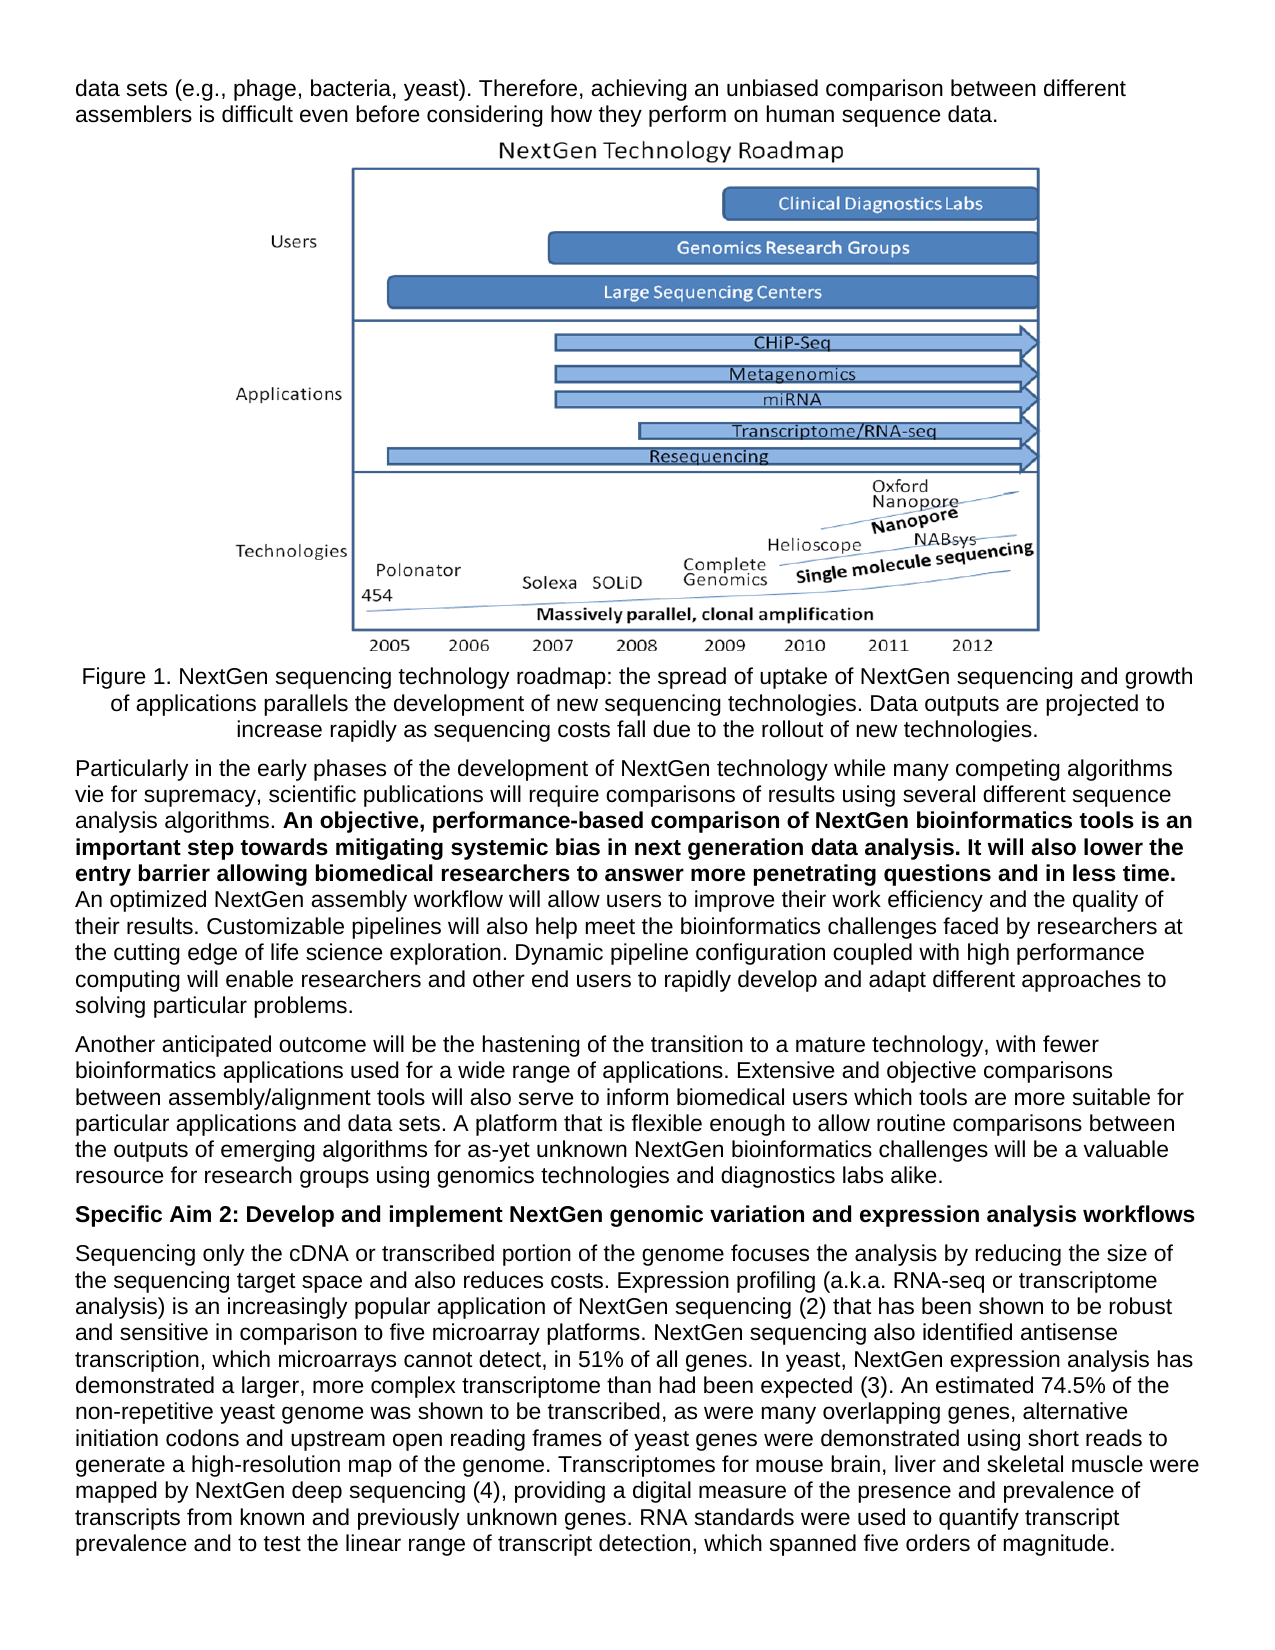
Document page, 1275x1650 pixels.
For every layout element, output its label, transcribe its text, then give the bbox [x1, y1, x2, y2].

text Specific Aim 2: Develop and implement NextGen genomic variation and expression analysis workflows [75, 1201, 1200, 1228]
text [75, 75, 1200, 128]
text Particularly in the early phases of the development of NextGen technology while many competing algorithms vie for supremacy, scientific publications will require comparisons of results using several different sequence analysis algorithms. An objective, performance-based comparison of NextGen bioinformatics tools is an important step towards mitigating systemic bias in next generation data analysis. It will also lower the entry barrier allowing biomedical researchers to answer more penetrating questions and in less time. An optimized NextGen assembly workflow will allow users to improve their work efficiency and the quality of their results. Customizable pipelines will also help meet the bioinformatics challenges faced by researchers at the cutting edge of life science exploration. Dynamic pipeline configuration coupled with high performance computing will enable researchers and other end users to rapidly develop and adapt different approaches to solving particular problems. [75, 755, 1200, 1018]
text Figure 1. NextGen sequencing technology roadmap: the spread of uptake of NextGen sequencing and growth of applications parallels the development of new sequencing technologies. Data outputs are projected to increase rapidly as sequencing costs fall due to the rollout of new technologies. [75, 663, 1200, 742]
picture [233, 140, 1042, 651]
text Sequencing only the cDNA or transcribed portion of the genome focuses the analysis by reducing the size of the sequencing target space and also reduces costs. Expression profiling (a.k.a. RNA-seq or transcriptome analysis) is an increasingly popular application of NextGen sequencing (2) that has been shown to be robust and sensitive in comparison to five microarray platforms. NextGen sequencing also identified antisense transcription, which microarrays cannot detect, in 51% of all genes. In yeast, NextGen expression analysis has demonstrated a larger, more complex transcriptome than had been expected (3). An estimated 74.5% of the non-repetitive yeast genome was shown to be transcribed, as were many overlapping genes, alternative initiation codons and upstream open reading frames of yeast genes were demonstrated using short reads to generate a high-resolution map of the genome. Transcriptomes for mouse brain, liver and skeletal muscle were mapped by NextGen deep sequencing (4), providing a digital measure of the presence and prevalence of transcripts from known and previously unknown genes. RNA standards were used to quantify transcript prevalence and to test the linear range of transcript detection, which spanned five orders of magnitude. [75, 1240, 1200, 1556]
text Another anticipated outcome will be the hastening of the transition to a mature technology, with fewer bioinformatics applications used for a wide range of applications. Extensive and objective comparisons between assembly/alignment tools will also serve to inform biomedical users which tools are more suitable for particular applications and data sets. A platform that is flexible enough to allow routine comparisons between the outputs of emerging algorithms for as-yet unknown NextGen bioinformatics challenges will be a valuable resource for research groups using genomics technologies and diagnostics labs alike. [75, 1031, 1200, 1189]
